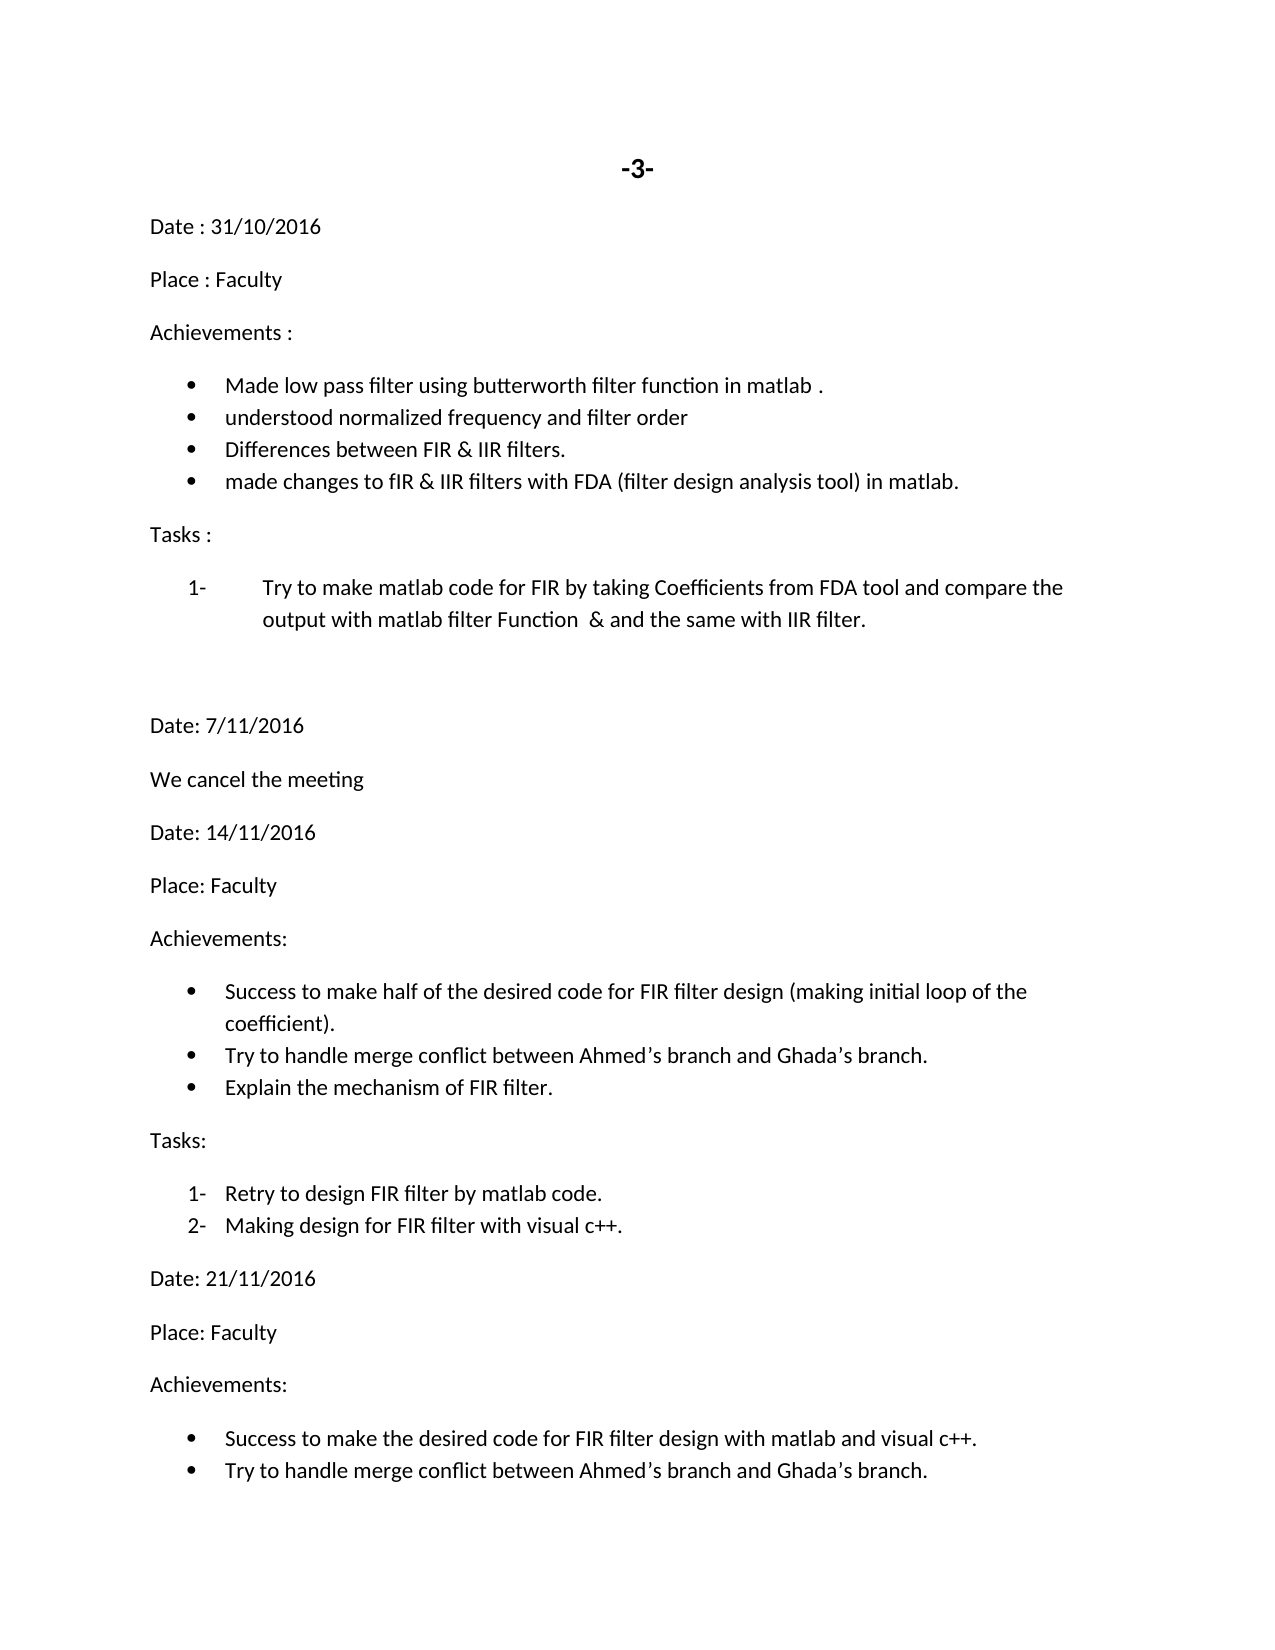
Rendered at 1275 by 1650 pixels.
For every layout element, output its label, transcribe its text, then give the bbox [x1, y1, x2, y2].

list Try to handle merge conflict between Ahmed’s branch and Ghada’s branch. [187, 1041, 1125, 1069]
list Differences between FIR & IIR filters. [187, 435, 1125, 463]
text Tasks : [150, 520, 1125, 548]
list understood normalized frequency and filter order [187, 403, 1125, 431]
text Date: 14/11/2016 [150, 818, 1125, 846]
text Tasks: [150, 1126, 1125, 1154]
text We cancel the meeting [150, 765, 1125, 793]
list Retry to design FIR filter by matlab code. [187, 1179, 1125, 1207]
text Achievements: [150, 924, 1125, 952]
text Achievements: [150, 1371, 1125, 1399]
text Date: 21/11/2016 [150, 1264, 1125, 1293]
text Date : 31/10/2016 [150, 212, 1125, 240]
list Try to handle merge conflict between Ahmed’s branch and Ghada’s branch. [187, 1456, 1125, 1484]
list Made low pass filter using butterworth filter function in matlab . [187, 371, 1125, 399]
text Achievements : [150, 318, 1125, 346]
text Place: Faculty [150, 871, 1125, 899]
list Making design for FIR filter with visual c++. [187, 1212, 1125, 1239]
text Date: 7/11/2016 [150, 712, 1125, 740]
text -3- [150, 150, 1125, 186]
list Try to make matlab code for FIR by taking Coefficients from FDA tool and compare the output with matlab filter Function & and the same with IIR filter. [187, 573, 1125, 634]
text Place: Faculty [150, 1318, 1125, 1346]
list made changes to fIR & IIR filters with FDA (filter design analysis tool) in matlab. [187, 467, 1125, 495]
text Place : Faculty [150, 265, 1125, 293]
list Success to make half of the desired code for FIR filter design (making initial loop of the coefficient). [187, 977, 1125, 1037]
list Explain the mechanism of FIR filter. [187, 1073, 1125, 1101]
list Success to make the desired code for FIR filter design with matlab and visual c++. [187, 1424, 1125, 1452]
